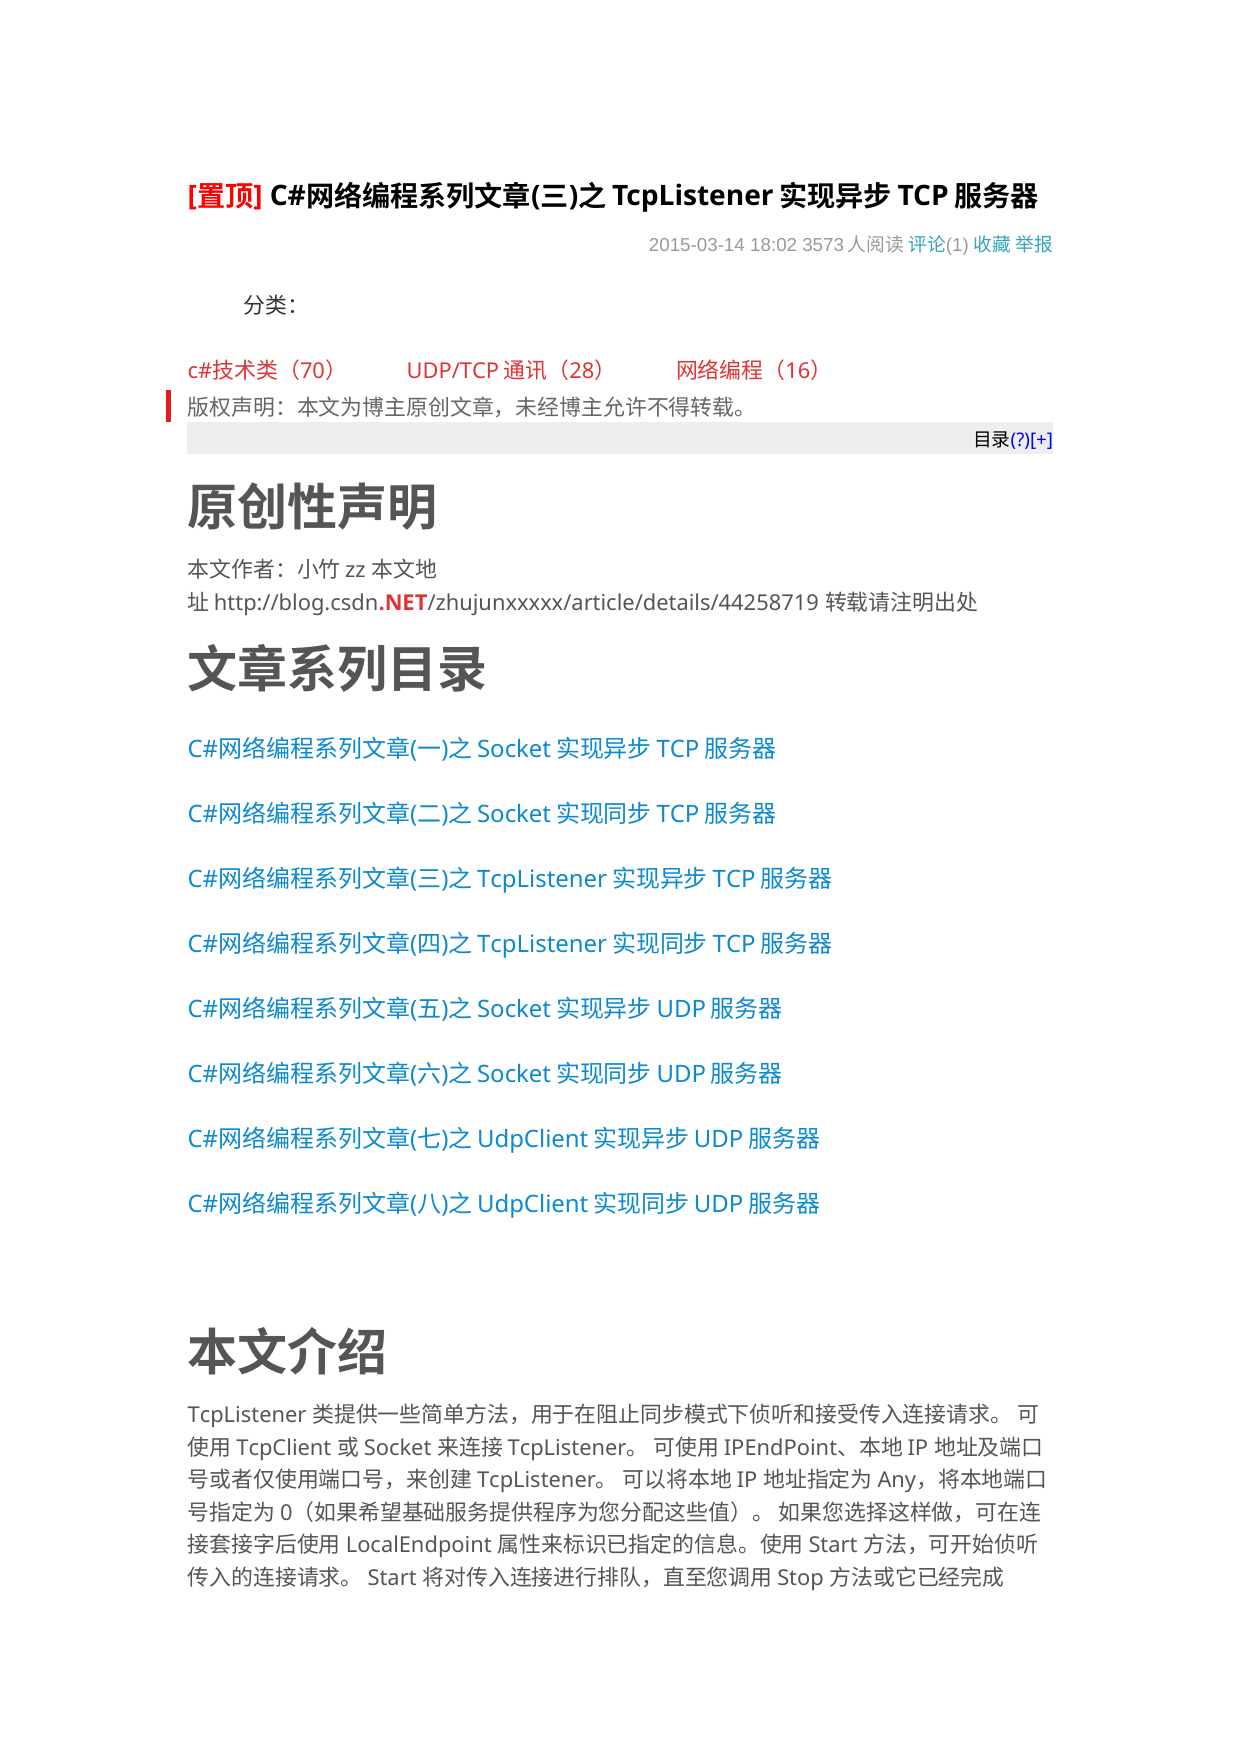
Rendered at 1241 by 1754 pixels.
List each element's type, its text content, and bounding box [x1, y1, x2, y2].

text 本文作者：小竹zz 本文地址http://blog.csdn.NET/zhujunxxxxx/article/details/44258719 转载请注明出处 [187, 552, 1053, 617]
text C#网络编程系列文章(六)之Socket实现同步UDP服务器 [187, 1039, 1053, 1104]
text 文章系列目录 [187, 617, 1053, 714]
text C#网络编程系列文章(三)之TcpListener实现异步TCP服务器 [187, 844, 1053, 909]
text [187, 1397, 1053, 1592]
text C#网络编程系列文章(一)之Socket实现异步TCP服务器 [187, 714, 1053, 779]
text c#技术类（70） UDP/TCP通讯（28） 网络编程（16） [187, 324, 1053, 389]
text [置顶] C#网络编程系列文章(三)之TcpListener实现异步TCP服务器 [187, 162, 1053, 227]
text C#网络编程系列文章(七)之UdpClient实现异步UDP服务器 [187, 1104, 1053, 1169]
text C#网络编程系列文章(四)之TcpListener实现同步TCP服务器 [187, 909, 1053, 974]
text 本文介绍 [187, 1299, 1053, 1397]
text C#网络编程系列文章(五)之Socket实现异步UDP服务器 [187, 974, 1053, 1039]
text 原创性声明 [187, 454, 1053, 552]
text 分类： [187, 259, 1053, 324]
text C#网络编程系列文章(八)之UdpClient实现同步UDP服务器 [187, 1169, 1053, 1234]
text C#网络编程系列文章(二)之Socket实现同步TCP服务器 [187, 779, 1053, 844]
text 版权声明：本文为博主原创文章，未经博主允许不得转载。 [187, 389, 1053, 422]
text 目录(?)[+] [187, 422, 1053, 454]
text 2015-03-14 18:02 3573人阅读 评论(1) 收藏 举报 [187, 227, 1053, 259]
